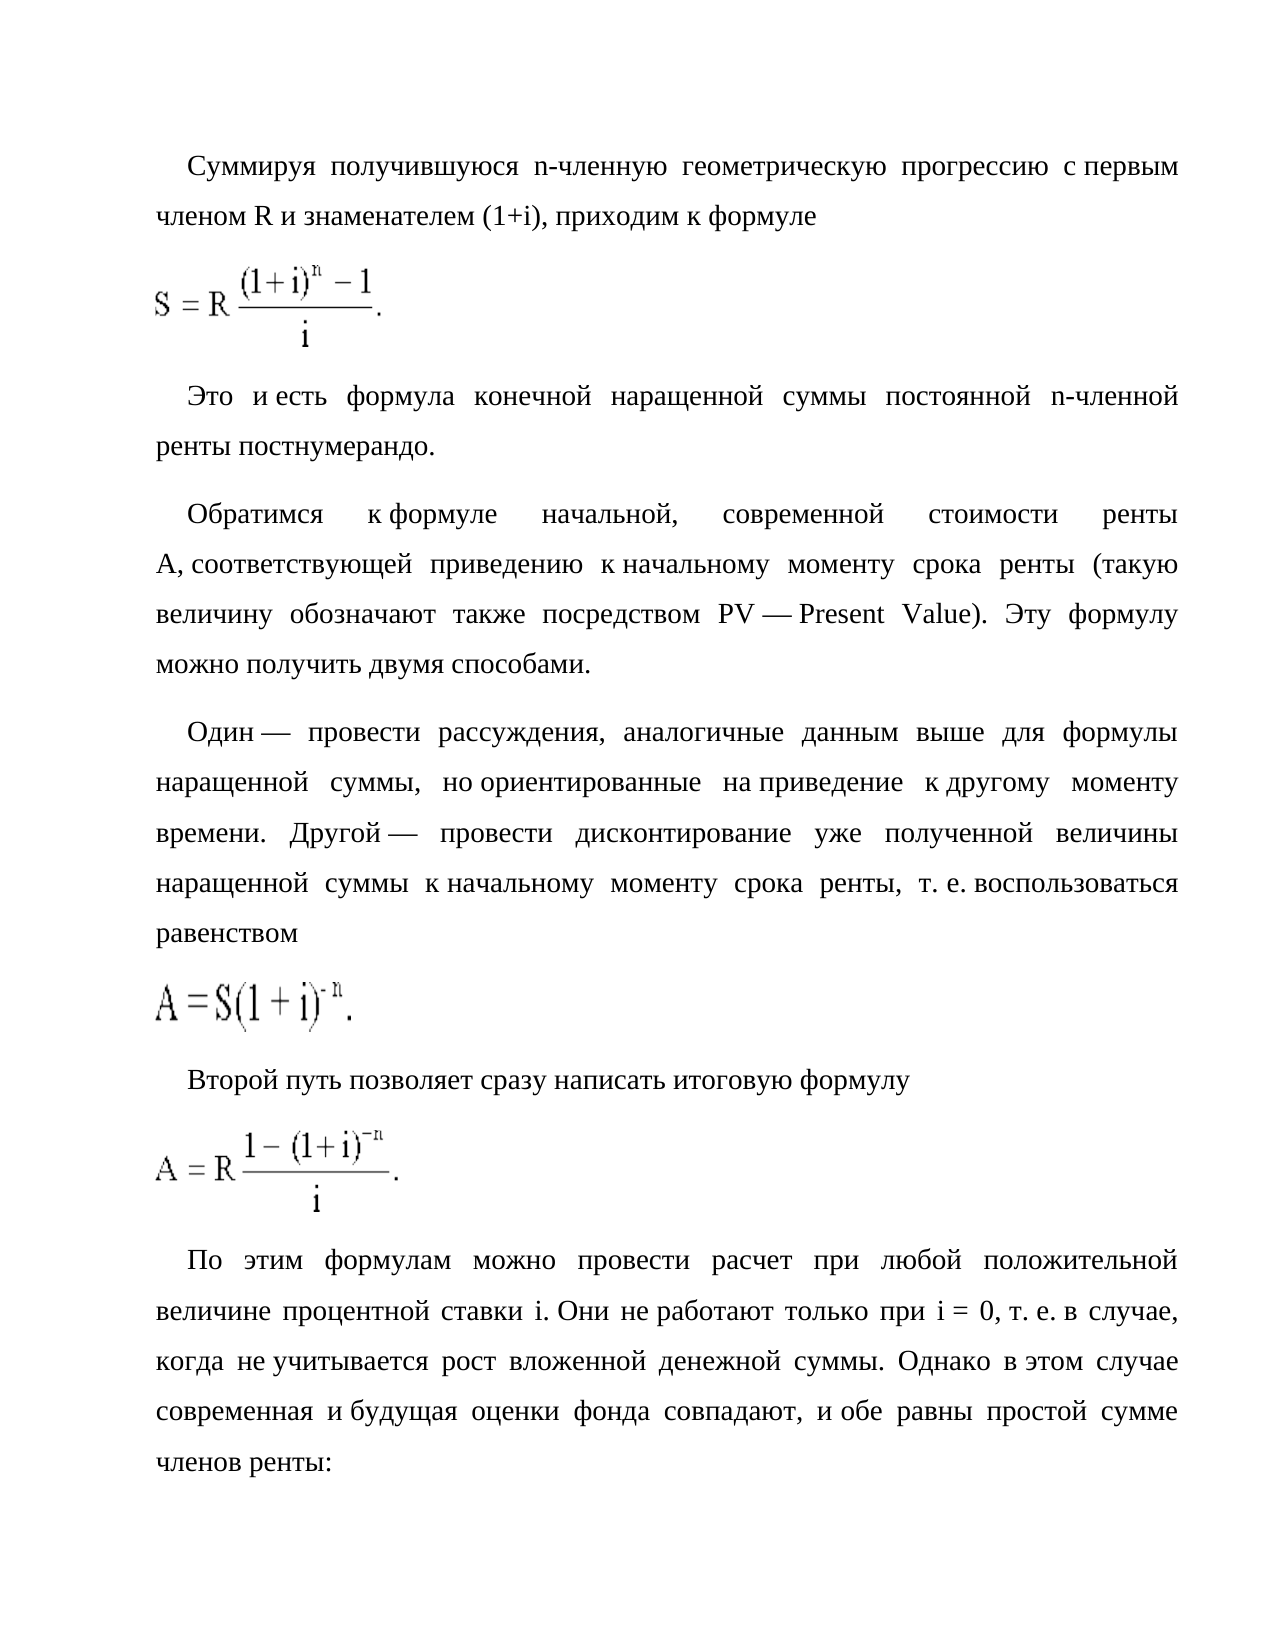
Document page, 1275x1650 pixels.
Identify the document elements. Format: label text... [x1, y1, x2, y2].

text Это и есть формула конечной наращенной суммы постоянной n-членной ренты постнумерандо. [156, 378, 1178, 462]
text Один — провести рассуждения, аналогичные данным выше для формулы наращенной суммы, но ориентированные на приведение к другому моменту времени. Другой — провести дисконтирование уже полученной величины наращенной суммы к начальному моменту срока ренты, т. е. воспользоваться равенством [156, 714, 1178, 949]
text Суммируя получившуюся n-членную геометрическую прогрессию с первым членом R и знаменателем (1+i), приходим к формуле [156, 148, 1178, 232]
picture [155, 982, 351, 1032]
text По этим формулам можно провести расчет при любой положительной величине процентной ставки i. Они не работают только при i = 0, т. е. в случае, когда не учитывается рост вложенной денежной суммы. Однако в этом случае современная и будущая оценки фонда совпадают, и обе равны простой сумме членов ренты: [156, 1242, 1178, 1477]
picture [155, 265, 381, 347]
text Второй путь позволяет сразу написать итоговую формулу [156, 1062, 1178, 1096]
text Обратимся к формуле начальной, современной стоимости ренты A, соответствующей приведению к начальному моменту срока ренты (такую величину обозначают также посредством PV — Present Value). Эту формулу можно получить двумя способами. [156, 496, 1178, 680]
picture [155, 1130, 398, 1212]
